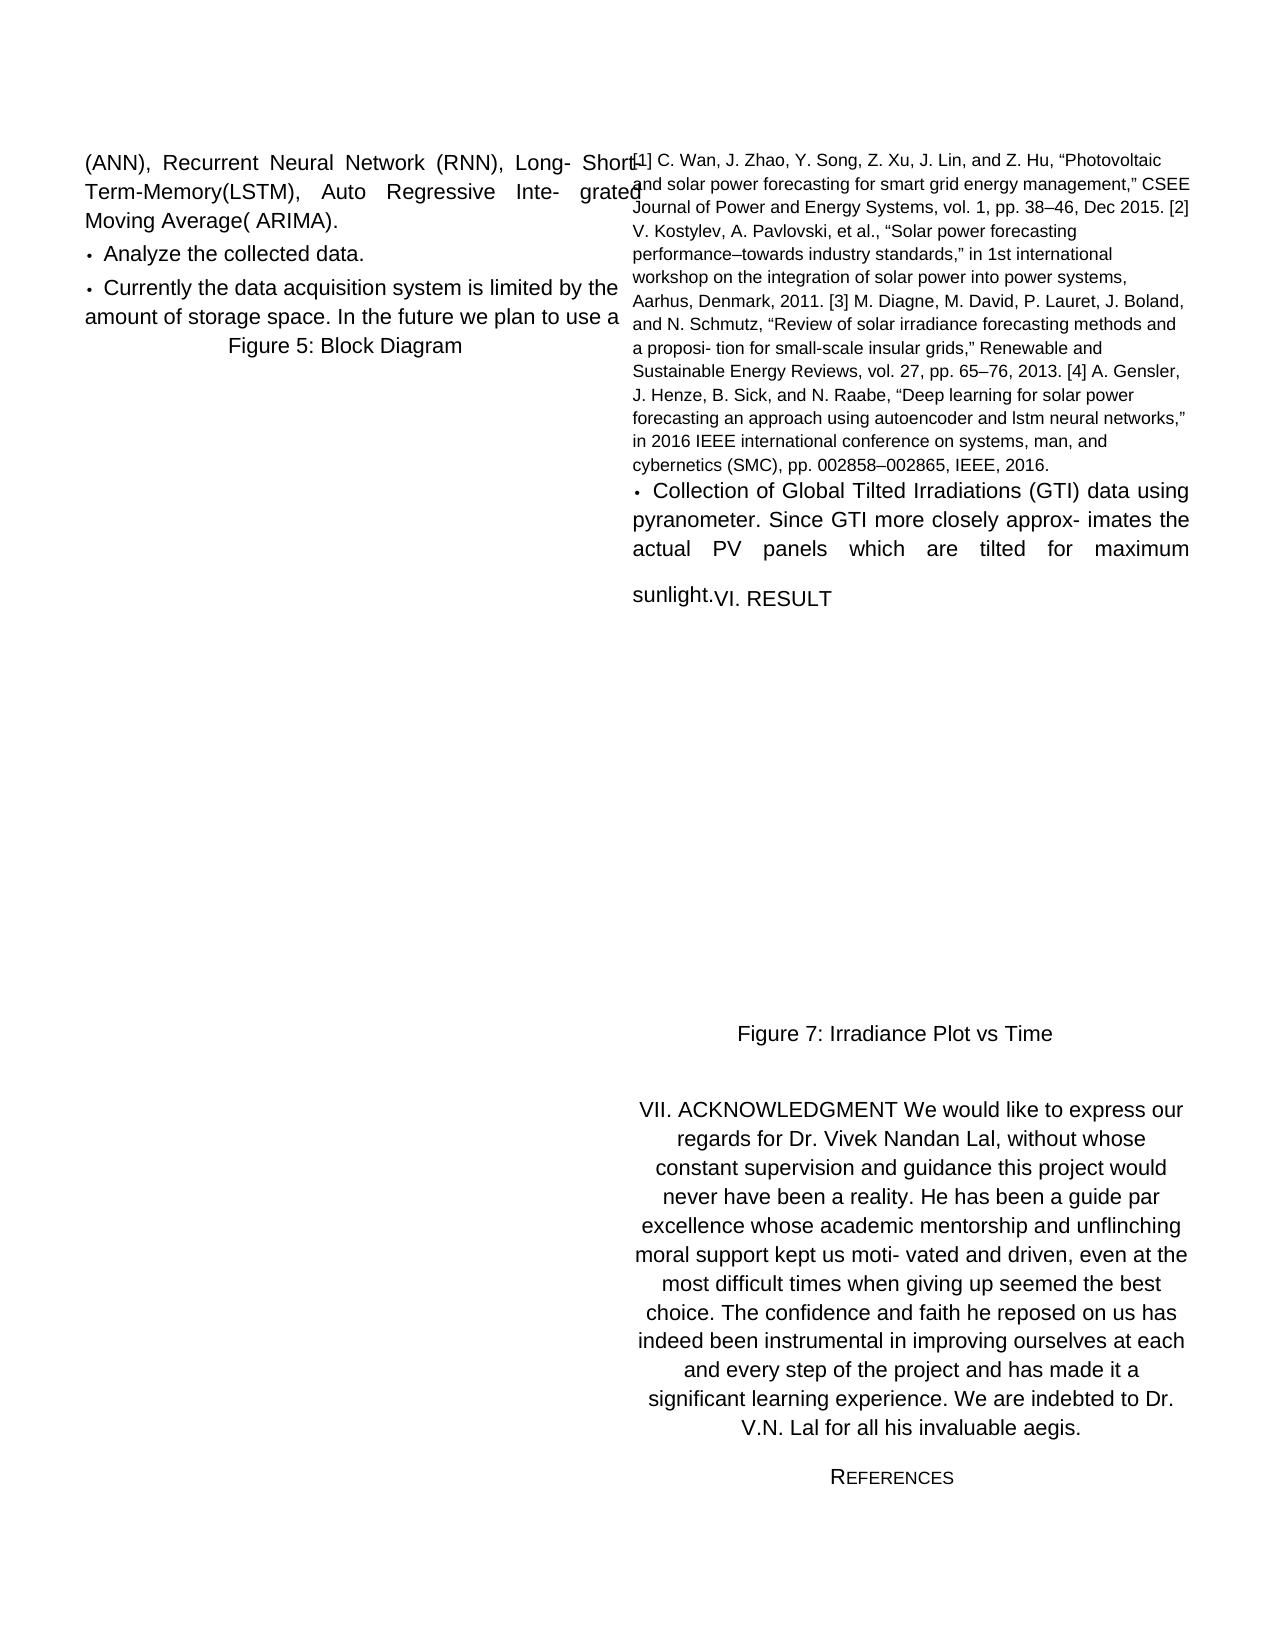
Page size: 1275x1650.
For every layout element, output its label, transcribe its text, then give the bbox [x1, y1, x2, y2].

text • Collection of Global Tilted Irradiations (GTI) data using pyranometer. Since GTI more closely approx- imates the actual PV panels which are tilted for maximum sunlight.VI. RESULT [632, 478, 1190, 611]
text REFERENCES [830, 1464, 993, 1489]
text VII. ACKNOWLEDGMENT We would like to express our regards for Dr. Vivek Nandan Lal, without whose constant supervision and guidance this project would never have been a reality. He has been a guide par excellence whose academic mentorship and unflinching moral support kept us moti- vated and driven, even at the most difficult times when giving up seemed the best choice. The confidence and faith he reposed on us has indeed been instrumental in improving ourselves at each and every step of the project and has made it a significant learning experience. We are indebted to Dr. V.N. Lal for all his invaluable aegis. [632, 1097, 1190, 1440]
text • Currently the data acquisition system is limited by the amount of storage space. In the future we plan to use a [84, 275, 637, 329]
text Figure 7: Irradiance Plot vs Time [737, 1021, 1086, 1046]
text • Analyze the collected data. [84, 241, 393, 267]
text [1] C. Wan, J. Zhao, Y. Song, Z. Xu, J. Lin, and Z. Hu, “Photovoltaic and solar power forecasting for smart grid energy management,” CSEE Journal of Power and Energy Systems, vol. 1, pp. 38–46, Dec 2015. [2] V. Kostylev, A. Pavlovski, et al., “Solar power forecasting performance–towards industry standards,” in 1st international workshop on the integration of solar power into power systems, Aarhus, Denmark, 2011. [3] M. Diagne, M. David, P. Lauret, J. Boland, and N. Schmutz, “Review of solar irradiance forecasting methods and a proposi- tion for small-scale insular grids,” Renewable and Sustainable Energy Reviews, vol. 27, pp. 65–76, 2013. [4] A. Gensler, J. Henze, B. Sick, and N. Raabe, “Deep learning for solar power forecasting an approach using autoencoder and lstm neural networks,” in 2016 IEEE international conference on systems, man, and cybernetics (SMC), pp. 002858–002865, IEEE, 2016. [637, 150, 1191, 475]
text Figure 5: Block Diagram [228, 333, 499, 358]
